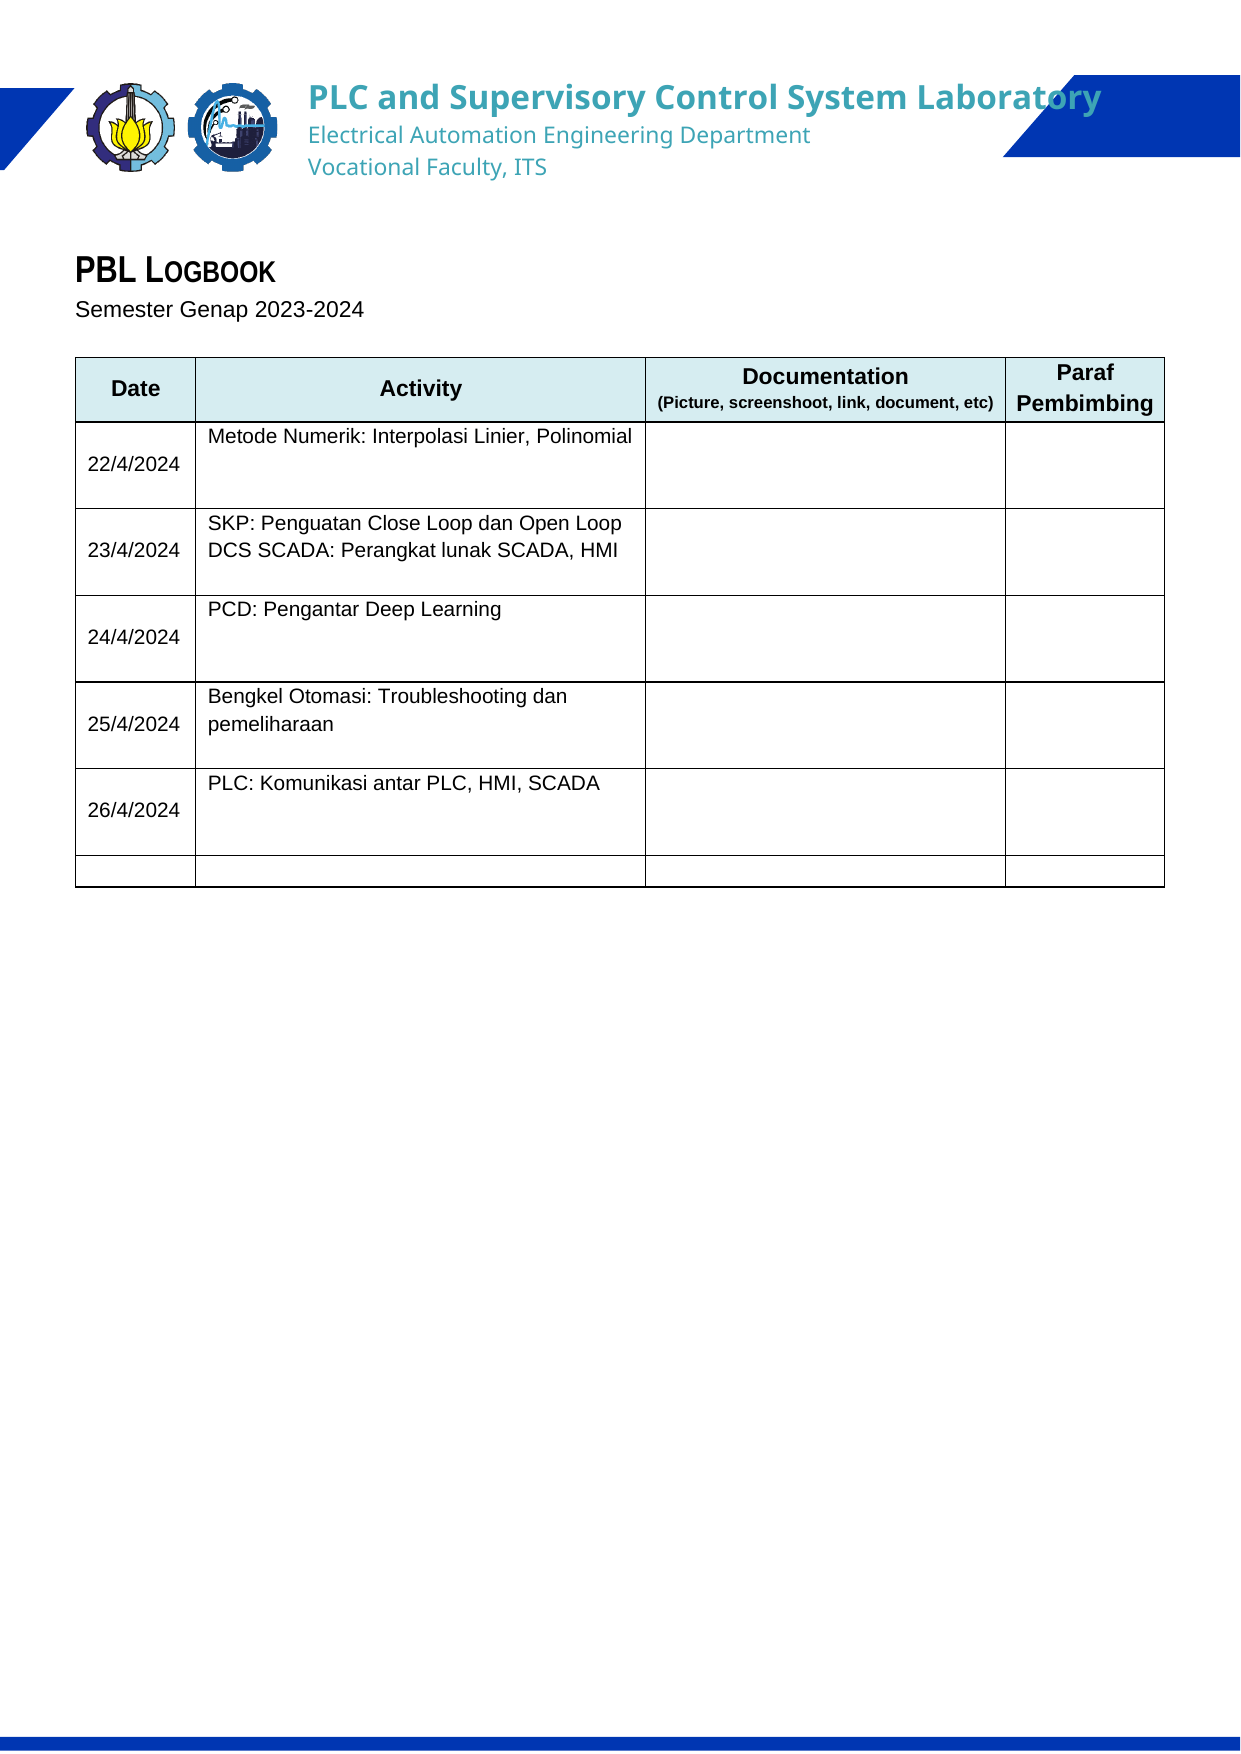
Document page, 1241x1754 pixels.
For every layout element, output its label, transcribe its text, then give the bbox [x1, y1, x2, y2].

table_header Paraf Pembimbing [1006, 358, 1164, 421]
picture [86, 83, 175, 172]
table_cell 25/4/2024 [76, 683, 195, 768]
text Semester Genap 2023-2024 [75, 296, 1165, 323]
table_cell [1006, 509, 1164, 595]
table_cell [1006, 769, 1164, 855]
table_cell 22/4/2024 [76, 423, 195, 508]
table_cell [1006, 683, 1164, 768]
table_cell [1006, 423, 1164, 508]
table_cell [1006, 856, 1164, 886]
table_cell 24/4/2024 [76, 596, 195, 681]
table_cell [646, 856, 1005, 886]
table_header Documentation (Picture, screenshoot, link, document, etc) [646, 358, 1005, 421]
table_header Date [76, 358, 195, 421]
table_cell Metode Numerik: Interpolasi Linier, Polinomial [196, 423, 645, 508]
table_cell [76, 856, 195, 886]
table_cell PLC: Komunikasi antar PLC, HMI, SCADA [196, 769, 645, 855]
table_cell Bengkel Otomasi: Troubleshooting dan pemeliharaan [196, 683, 645, 768]
table_cell [196, 856, 645, 886]
picture [187, 83, 278, 172]
table_cell 23/4/2024 [76, 509, 195, 595]
table_cell PCD: Pengantar Deep Learning [196, 596, 645, 681]
table_cell [646, 423, 1005, 508]
table_cell [646, 769, 1005, 855]
table_cell 26/4/2024 [76, 769, 195, 855]
table_cell SKP: Penguatan Close Loop dan Open Loop DCS SCADA: Perangkat lunak SCADA, HMI [196, 509, 645, 595]
subtitle PBL Logbook [75, 247, 1165, 290]
table_header Activity [196, 358, 645, 421]
table_cell [646, 683, 1005, 768]
table_cell [1006, 596, 1164, 681]
table_cell [646, 509, 1005, 595]
table_cell [646, 596, 1005, 681]
